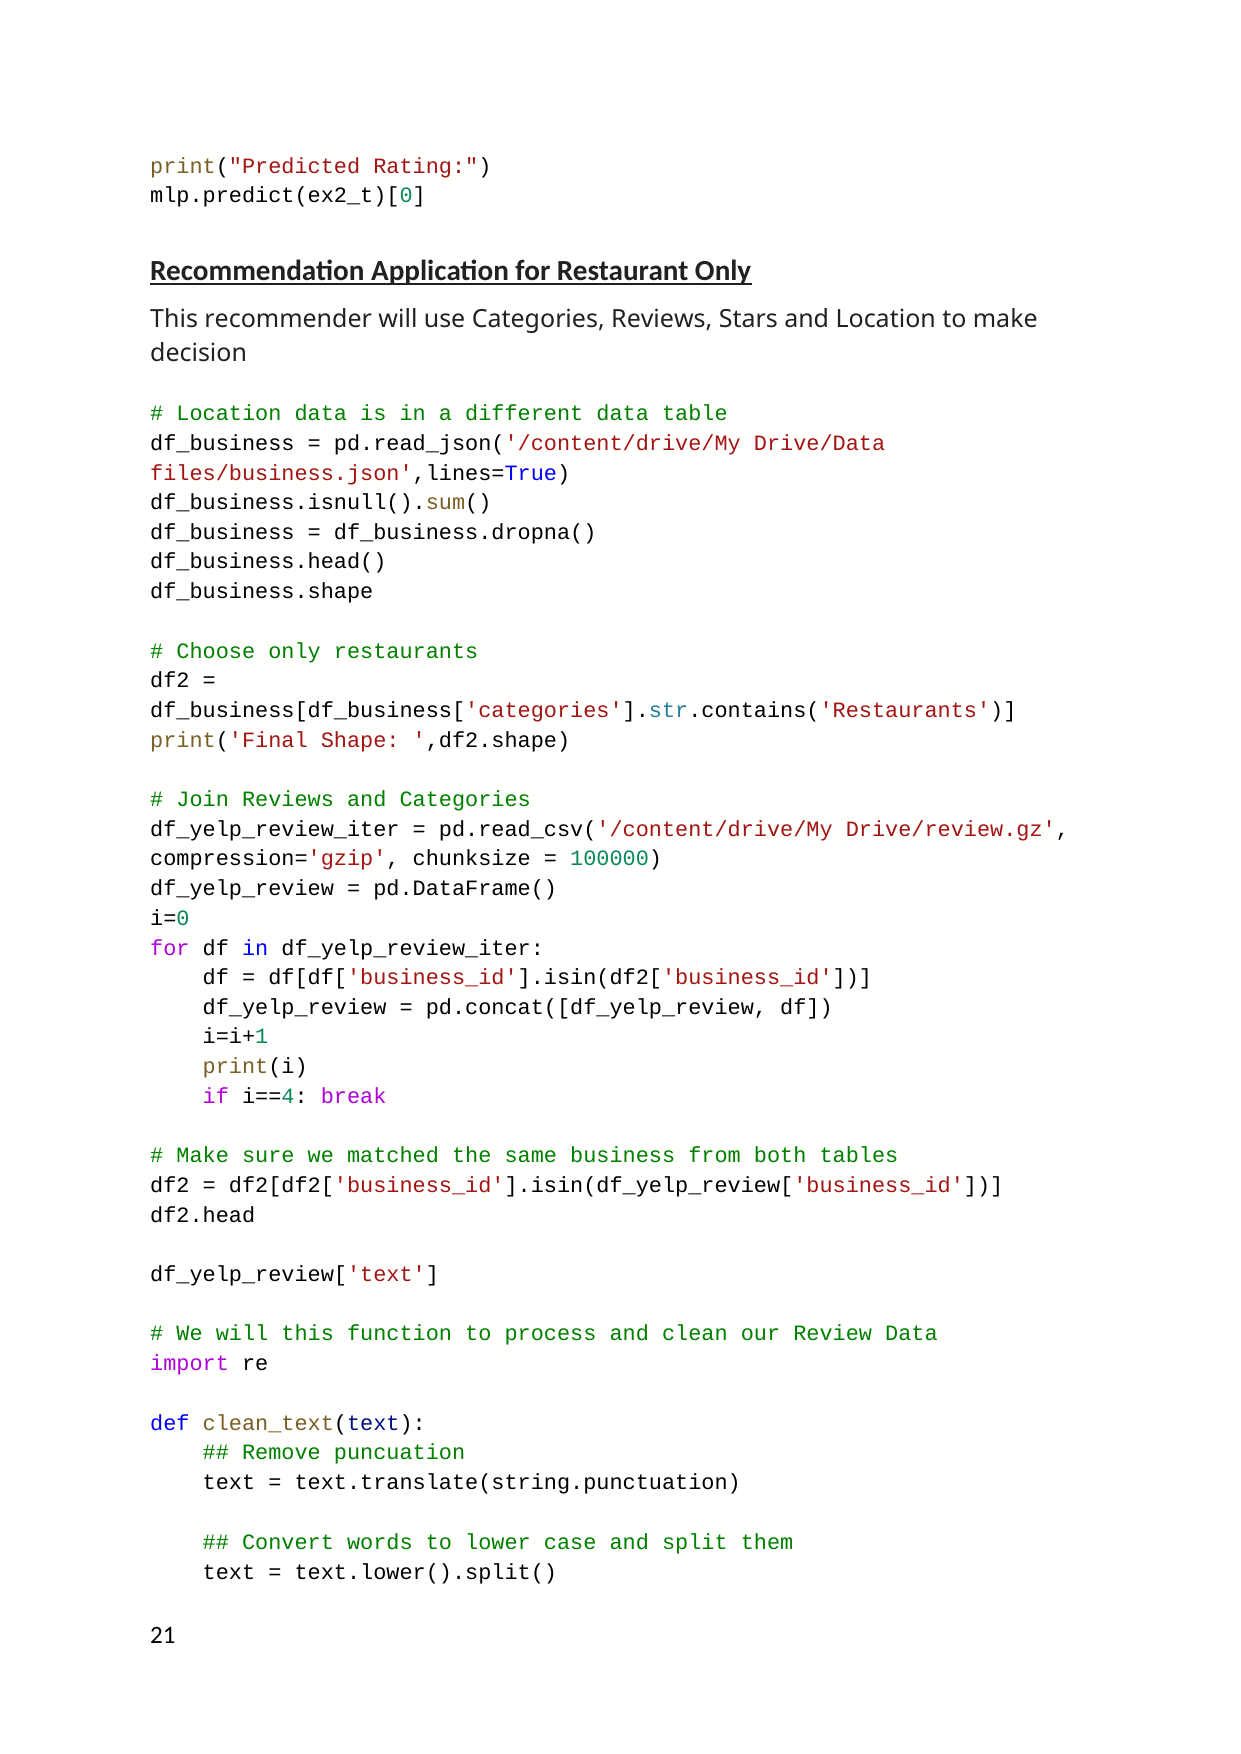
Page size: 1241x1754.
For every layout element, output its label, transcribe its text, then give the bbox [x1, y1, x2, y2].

text def clean_text(text): [150, 1407, 1090, 1436]
text This recommender will use Categories, Reviews, Stars and Location to make decision [150, 301, 1090, 369]
text if i==4: break [150, 1080, 1090, 1110]
text i=0 [150, 902, 1090, 932]
text print(i) [150, 1051, 1090, 1080]
text text = text.translate(string.punctuation) [150, 1466, 1090, 1496]
text df2 = df2[df2['business_id'].isin(df_yelp_review['business_id'])] [150, 1169, 1090, 1199]
text df_yelp_review_iter = pd.read_csv('/content/drive/My Drive/review.gz', compression='gzip', chunksize = 100000) [150, 813, 1090, 872]
text for df in df_yelp_review_iter: [150, 932, 1090, 961]
text text = text.lower().split() [150, 1556, 1090, 1586]
text print("Predicted Rating:") [150, 150, 1090, 180]
text # Join Reviews and Categories [150, 783, 1090, 813]
text df_business.shape [150, 576, 1090, 605]
subtitle Recommendation Application for Restaurant Only [150, 252, 1090, 288]
text # Location data is in a different data table [150, 397, 1090, 427]
text df_business = pd.read_json('/content/drive/My Drive/Data files/business.json',lines=True) [150, 427, 1090, 486]
text ## Convert words to lower case and split them [150, 1526, 1090, 1556]
text print('Final Shape: ',df2.shape) [150, 724, 1090, 754]
text df2.head [150, 1199, 1090, 1229]
text df_business = df_business.dropna() [150, 516, 1090, 546]
text # Make sure we matched the same business from both tables [150, 1139, 1090, 1169]
text df_business.isnull().sum() [150, 486, 1090, 516]
text ## Remove puncuation [150, 1436, 1090, 1466]
text i=i+1 [150, 1021, 1090, 1051]
text mlp.predict(ex2_t)[0] [150, 180, 1090, 209]
text # We will this function to process and clean our Review Data [150, 1318, 1090, 1347]
text import re [150, 1347, 1090, 1377]
text df_yelp_review['text'] [150, 1258, 1090, 1288]
text # Choose only restaurants [150, 635, 1090, 664]
text df_business.head() [150, 546, 1090, 576]
text df_yelp_review = pd.concat([df_yelp_review, df]) [150, 991, 1090, 1021]
text df_yelp_review = pd.DataFrame() [150, 872, 1090, 902]
text df2 = df_business[df_business['categories'].str.contains('Restaurants')] [150, 664, 1090, 724]
text df = df[df['business_id'].isin(df2['business_id'])] [150, 961, 1090, 991]
